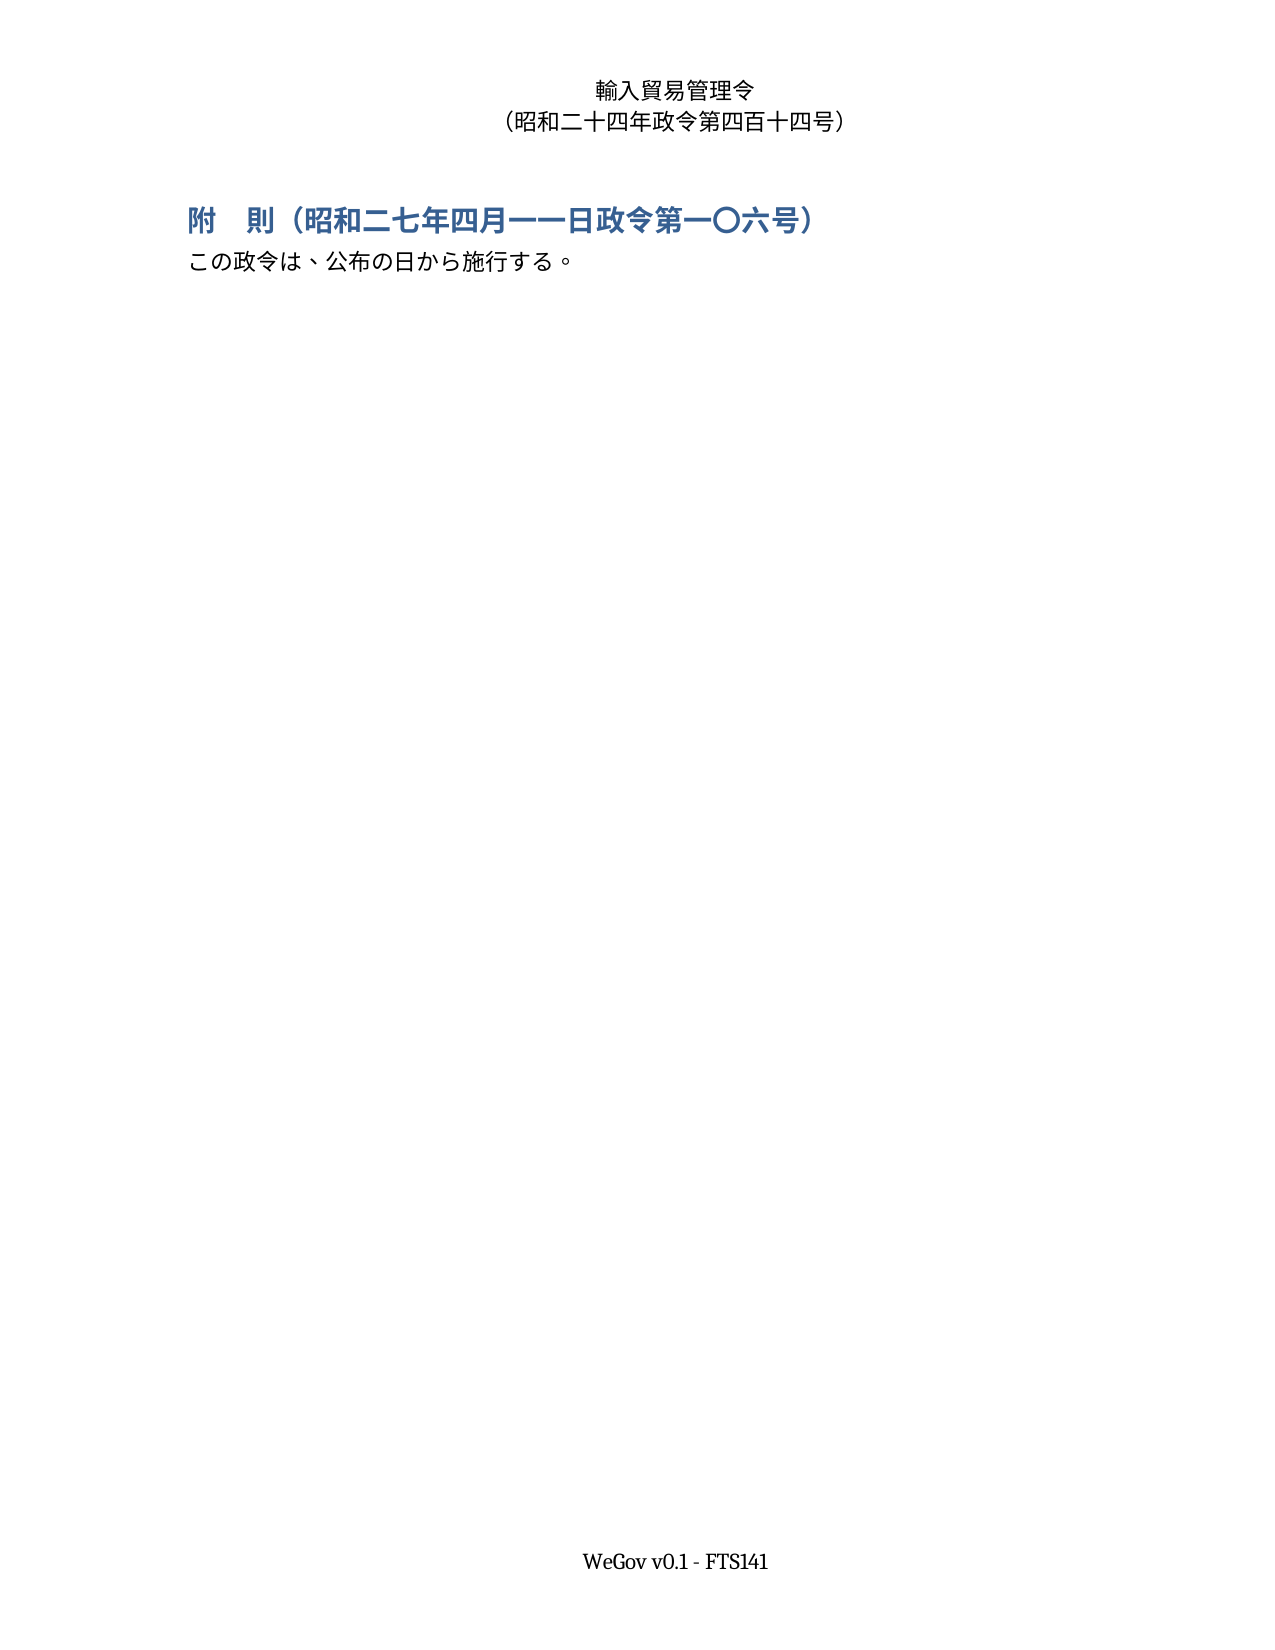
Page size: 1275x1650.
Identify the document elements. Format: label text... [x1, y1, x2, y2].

subtitle 附 則（昭和二七年四月一一日政令第一〇六号） [187, 200, 1087, 240]
text この政令は、公布の日から施行する。 [187, 246, 1087, 277]
